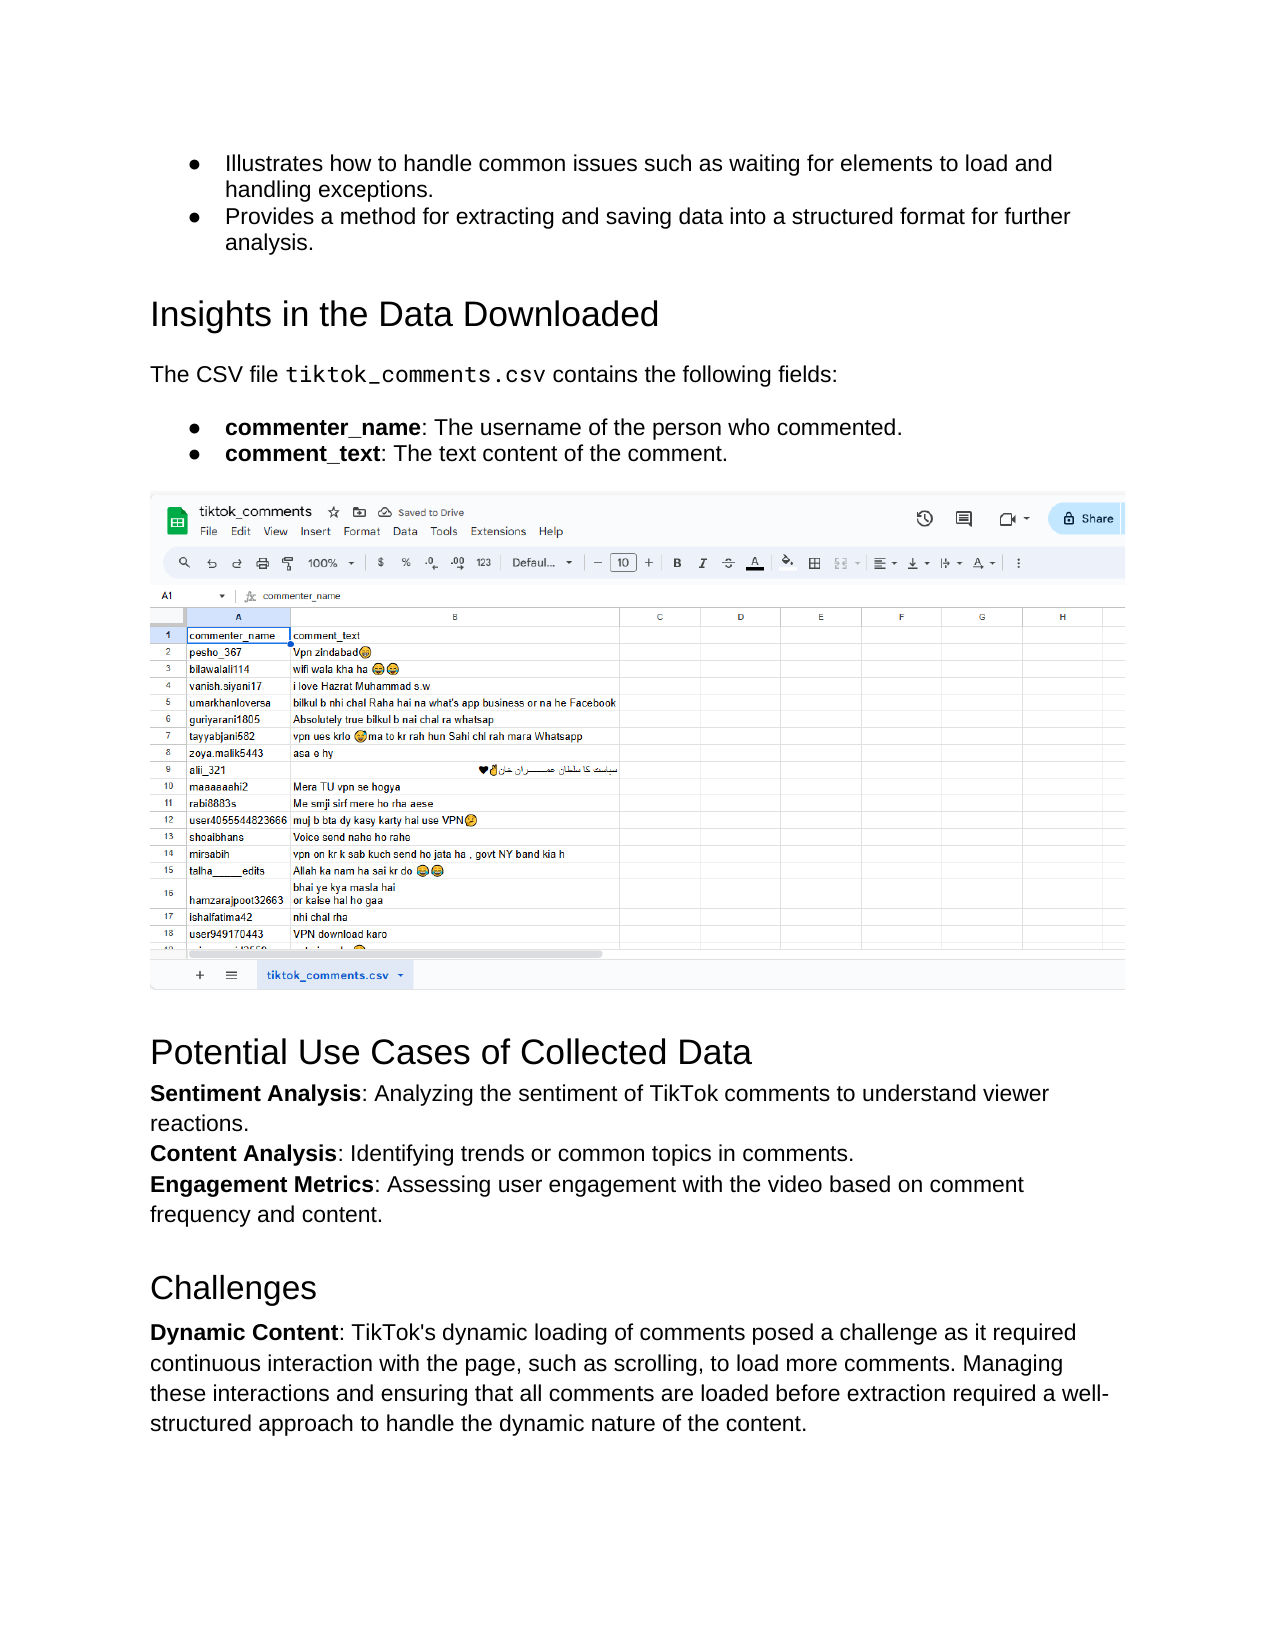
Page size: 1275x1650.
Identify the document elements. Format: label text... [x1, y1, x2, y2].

text Content Analysis: Identifying trends or common topics in comments. [150, 1140, 1125, 1167]
list comment_text: The text content of the comment. [187, 440, 1125, 467]
text Dynamic Content: TikTok's dynamic loading of comments posed a challenge as it required continuous interaction with the page, such as scrolling, to load more comments. Managing these interactions and ensuring that all comments are loaded before extraction required a well-structured approach to handle the dynamic nature of the content. [150, 1319, 1125, 1436]
list commenter_name: The username of the person who commented. [187, 414, 1125, 440]
list Illustrates how to handle common issues such as waiting for elements to load and handling exceptions. [187, 150, 1125, 203]
picture [150, 491, 1125, 990]
text Sentiment Analysis: Analyzing the sentiment of TikTok comments to understand viewer reactions. [150, 1080, 1125, 1136]
text Engagement Metrics: Assessing user engagement with the video based on comment frequency and content. [150, 1171, 1125, 1227]
subtitle Potential Use Cases of Collected Data [150, 1031, 1125, 1072]
list Provides a method for extracting and saving data into a structured format for further analysis. [187, 203, 1125, 255]
text The CSV file tiktok_comments.csv contains the following fields: [150, 359, 1125, 389]
subtitle Insights in the Data Downloaded [150, 293, 1125, 334]
subtitle Challenges [150, 1268, 1125, 1307]
